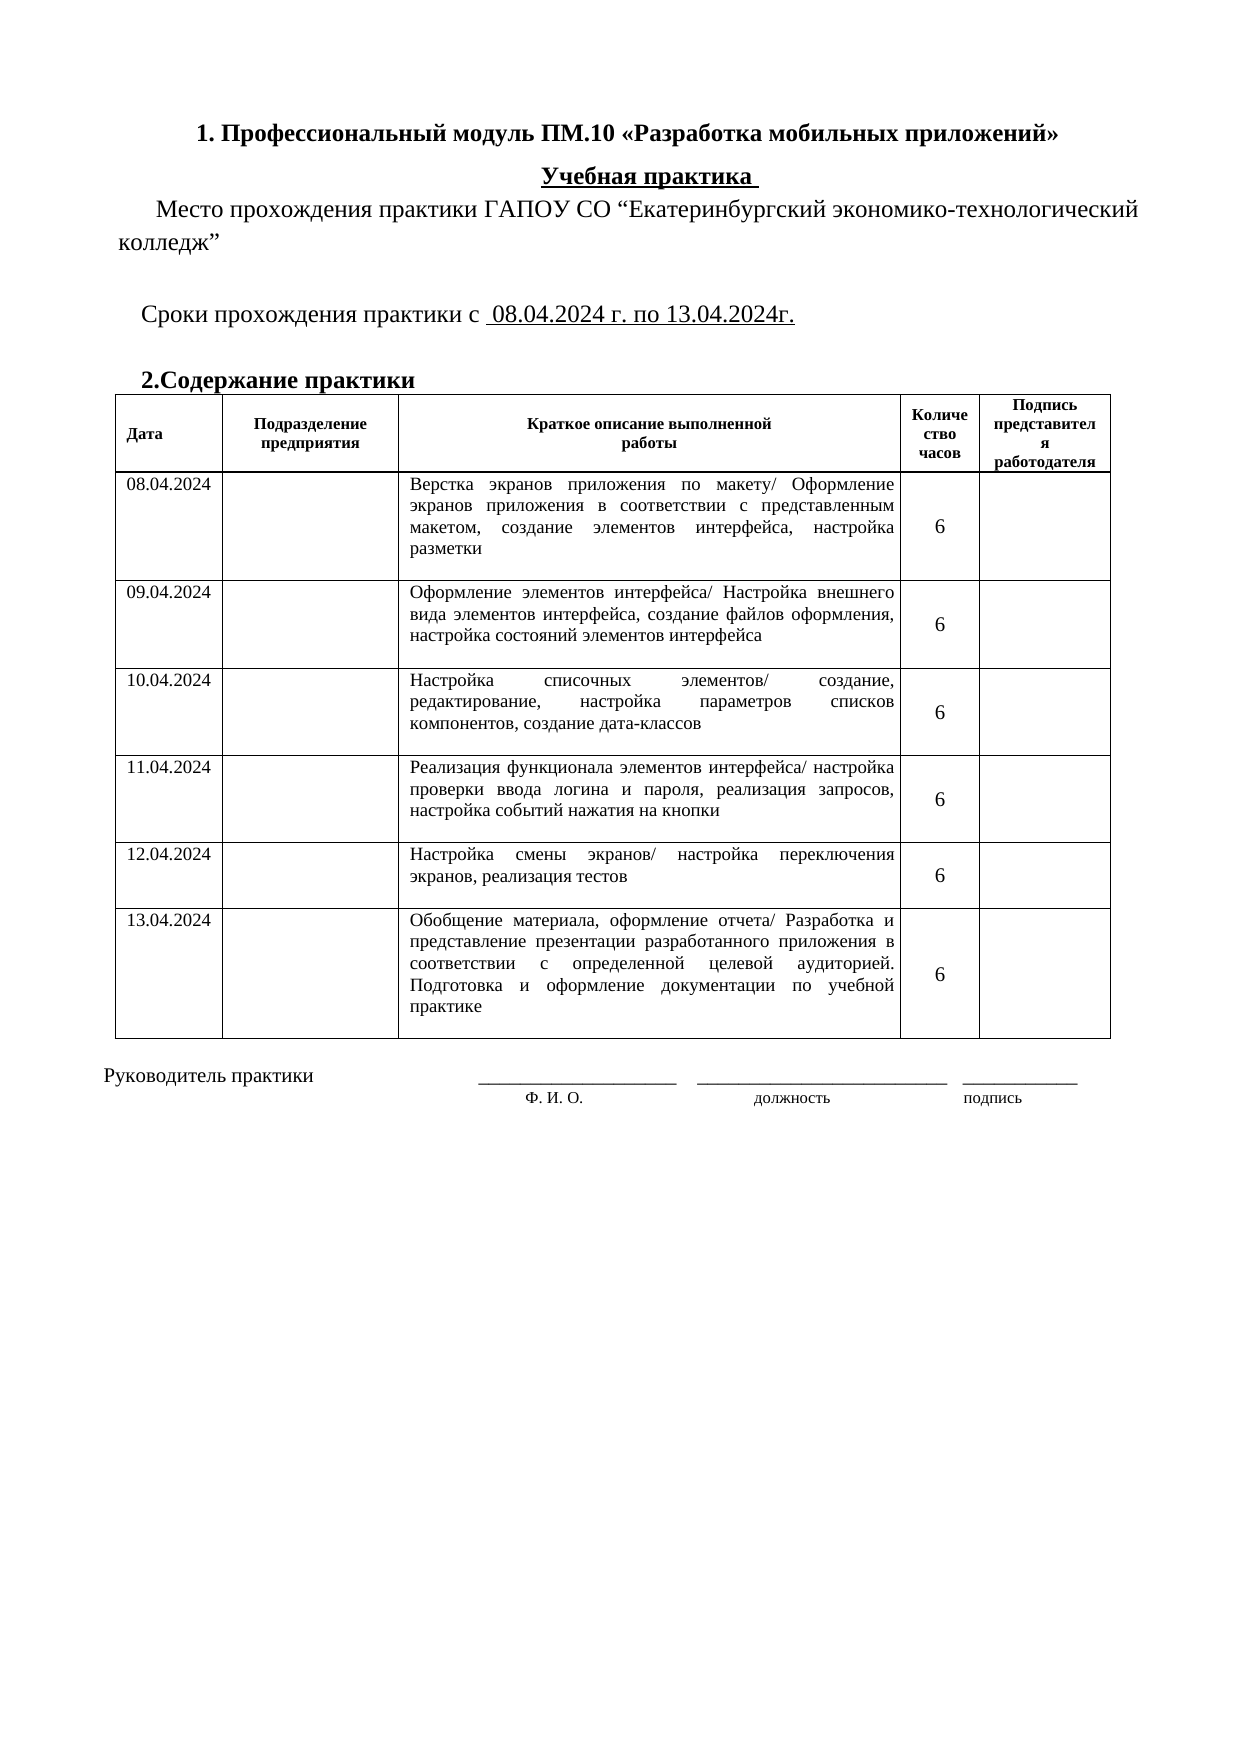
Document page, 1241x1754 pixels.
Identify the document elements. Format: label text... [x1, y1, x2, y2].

table_cell 6 [901, 843, 979, 908]
table_cell 6 [901, 756, 979, 842]
table_cell [980, 473, 1110, 580]
table_cell 10.04.2024 [116, 669, 222, 755]
text Руководитель практики ___________________ ________________________ ___________ [66, 1063, 1152, 1087]
table_cell [223, 843, 398, 908]
table_cell 6 [901, 909, 979, 1038]
table_header Краткое описание выполненной работы [399, 395, 900, 471]
table_cell 08.04.2024 [116, 473, 222, 580]
table_cell 6 [901, 473, 979, 580]
text 2.Содержание практики [141, 365, 1152, 394]
table_cell [223, 909, 398, 1038]
text Ф. И. О. должность подпись [103, 1087, 1152, 1107]
table_cell 11.04.2024 [116, 756, 222, 842]
table_cell [980, 843, 1110, 908]
table_cell [980, 581, 1110, 667]
table_cell [223, 756, 398, 842]
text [103, 118, 1152, 147]
table_cell Настройка смены экранов/ настройка переключения экранов, реализация тестов [399, 843, 900, 908]
table_header Подразделение предприятия [223, 395, 398, 471]
table_cell [980, 669, 1110, 755]
table_cell 09.04.2024 [116, 581, 222, 667]
table_cell 12.04.2024 [116, 843, 222, 908]
table_header Количество часов [901, 395, 979, 471]
table_cell 13.04.2024 [116, 909, 222, 1038]
table_cell [223, 669, 398, 755]
text Сроки прохождения практики с 08.04.2024 г. по 13.04.2024г. [141, 299, 1152, 328]
table_cell Оформление элементов интерфейса/ Настройка внешнего вида элементов интерфейса, создание файлов оформления, настройка состояний элементов интерфейса [399, 581, 900, 667]
text Учебная практика [141, 161, 1152, 190]
table_cell [980, 909, 1110, 1038]
table_cell Настройка списочных элементов/ создание, редактирование, настройка параметров списков компонентов, создание дата-классов [399, 669, 900, 755]
table_cell Верстка экранов приложения по макету/ Оформление экранов приложения в соответствии с представленным макетом, создание элементов интерфейса, настройка разметки [399, 473, 900, 580]
table_cell [223, 473, 398, 580]
table_cell [223, 581, 398, 667]
table_cell [980, 756, 1110, 842]
table_cell Реализация функционала элементов интерфейса/ настройка проверки ввода логина и пароля, реализация запросов, настройка событий нажатия на кнопки [399, 756, 900, 842]
table_cell Обобщение материала, оформление отчета/ Разработка и представление презентации разработанного приложения в соответствии с определенной целевой аудиторией. Подготовка и оформление документации по учебной практике [399, 909, 900, 1038]
text Место прохождения практики ГАПОУ СО “Екатеринбургский экономико-технологический колледж” [118, 194, 1152, 256]
table_header Подпись представителя работодателя [980, 395, 1110, 471]
table_header Дата [116, 395, 222, 471]
table_cell 6 [901, 581, 979, 667]
table_cell 6 [901, 669, 979, 755]
